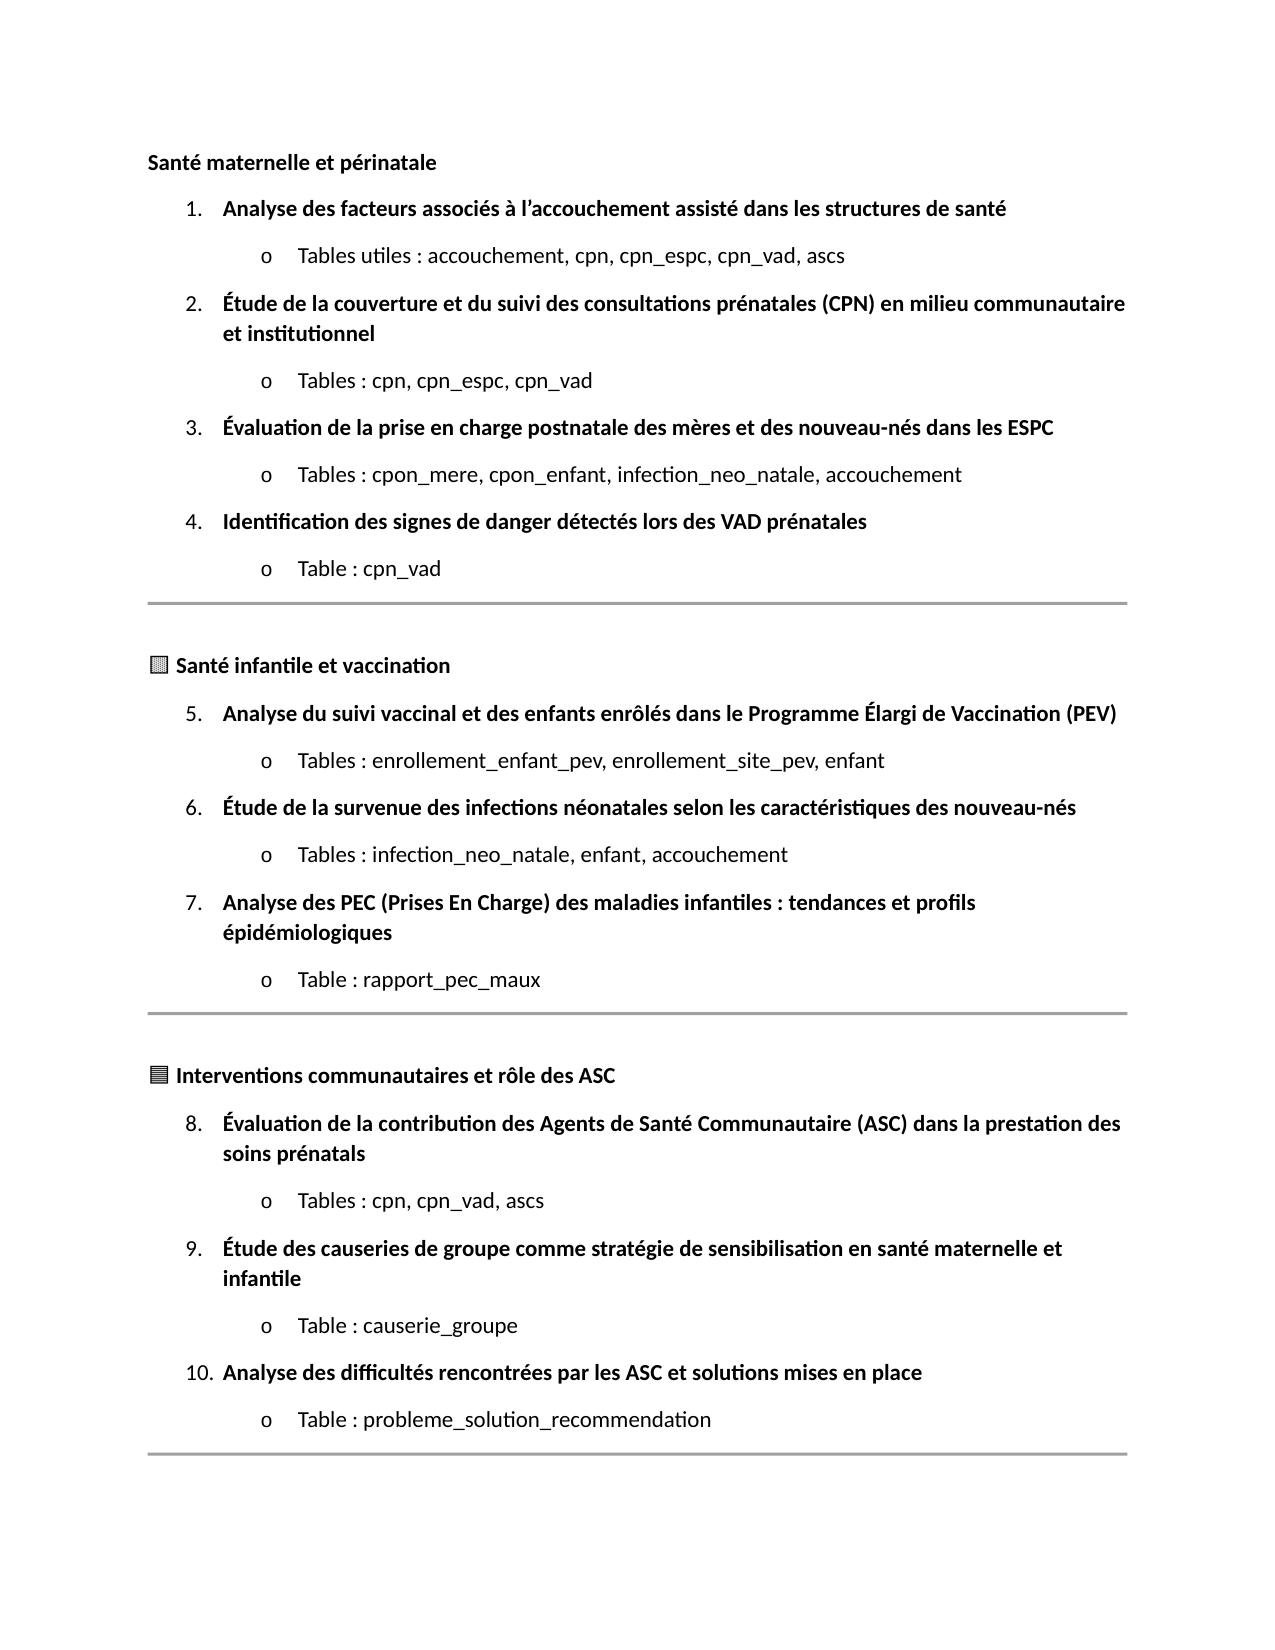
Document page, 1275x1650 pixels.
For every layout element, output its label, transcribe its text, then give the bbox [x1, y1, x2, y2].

list Évaluation de la prise en charge postnatale des mères et des nouveau-nés dans les ESPC [185, 413, 1127, 441]
list Identification des signes de danger détectés lors des VAD prénatales [185, 507, 1127, 536]
list Tables utiles : accouchement, cpn, cpn_espc, cpn_vad, ascs [260, 241, 1127, 270]
list Table : causerie_groupe [260, 1311, 1127, 1339]
text 🟦 Interventions communautaires et rôle des ASC [148, 1059, 1127, 1090]
list Analyse des PEC (Prises En Charge) des maladies infantiles : tendances et profils épidémiologiques [185, 888, 1127, 946]
list Étude de la survenue des infections néonatales selon les caractéristiques des nouveau-nés [185, 793, 1127, 821]
list Analyse des facteurs associés à l’accouchement assisté dans les structures de santé [185, 194, 1127, 222]
list Évaluation de la contribution des Agents de Santé Communautaire (ASC) dans la prestation des soins prénatals [185, 1109, 1127, 1168]
list Analyse des difficultés rencontrées par les ASC et solutions mises en place [185, 1358, 1127, 1386]
list Tables : cpon_mere, cpon_enfant, infection_neo_natale, accouchement [260, 460, 1127, 489]
list Tables : enrollement_enfant_pev, enrollement_site_pev, enfant [260, 746, 1127, 774]
list Table : rapport_pec_maux [260, 965, 1127, 993]
list Analyse du suivi vaccinal et des enfants enrôlés dans le Programme Élargi de Vaccination (PEV) [185, 699, 1127, 727]
list Étude de la couverture et du suivi des consultations prénatales (CPN) en milieu communautaire et institutionnel [185, 289, 1127, 347]
list Étude des causeries de groupe comme stratégie de sensibilisation en santé maternelle et infantile [185, 1234, 1127, 1292]
list Table : probleme_solution_recommendation [260, 1405, 1127, 1434]
list Tables : cpn, cpn_espc, cpn_vad [260, 366, 1127, 394]
text 🟨 Santé infantile et vaccination [148, 649, 1127, 680]
list Tables : cpn, cpn_vad, ascs [260, 1186, 1127, 1215]
text Santé maternelle et périnatale [148, 148, 1127, 176]
list Table : cpn_vad [260, 554, 1127, 583]
list Tables : infection_neo_natale, enfant, accouchement [260, 840, 1127, 869]
